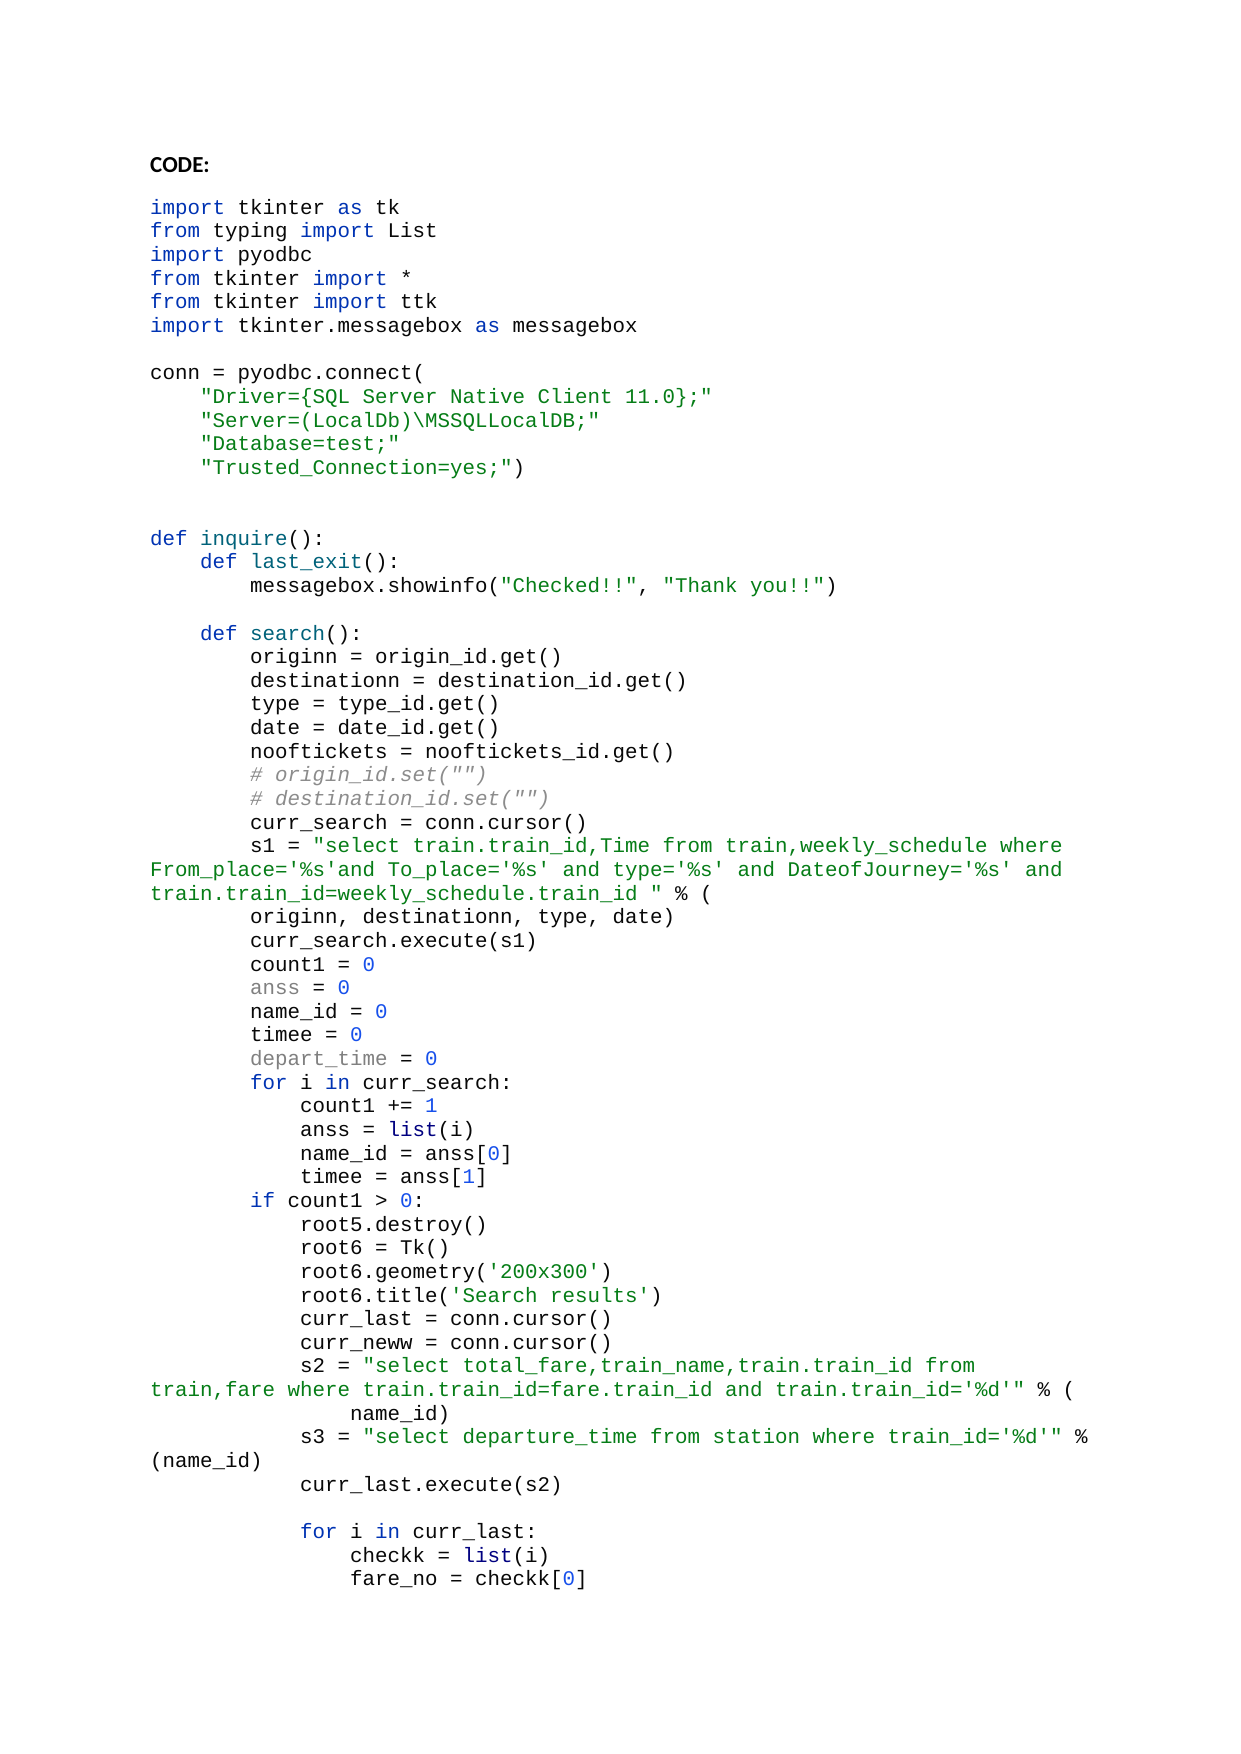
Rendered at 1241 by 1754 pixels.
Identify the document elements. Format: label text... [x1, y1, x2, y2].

text CODE: [150, 150, 1090, 178]
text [150, 197, 1090, 1592]
